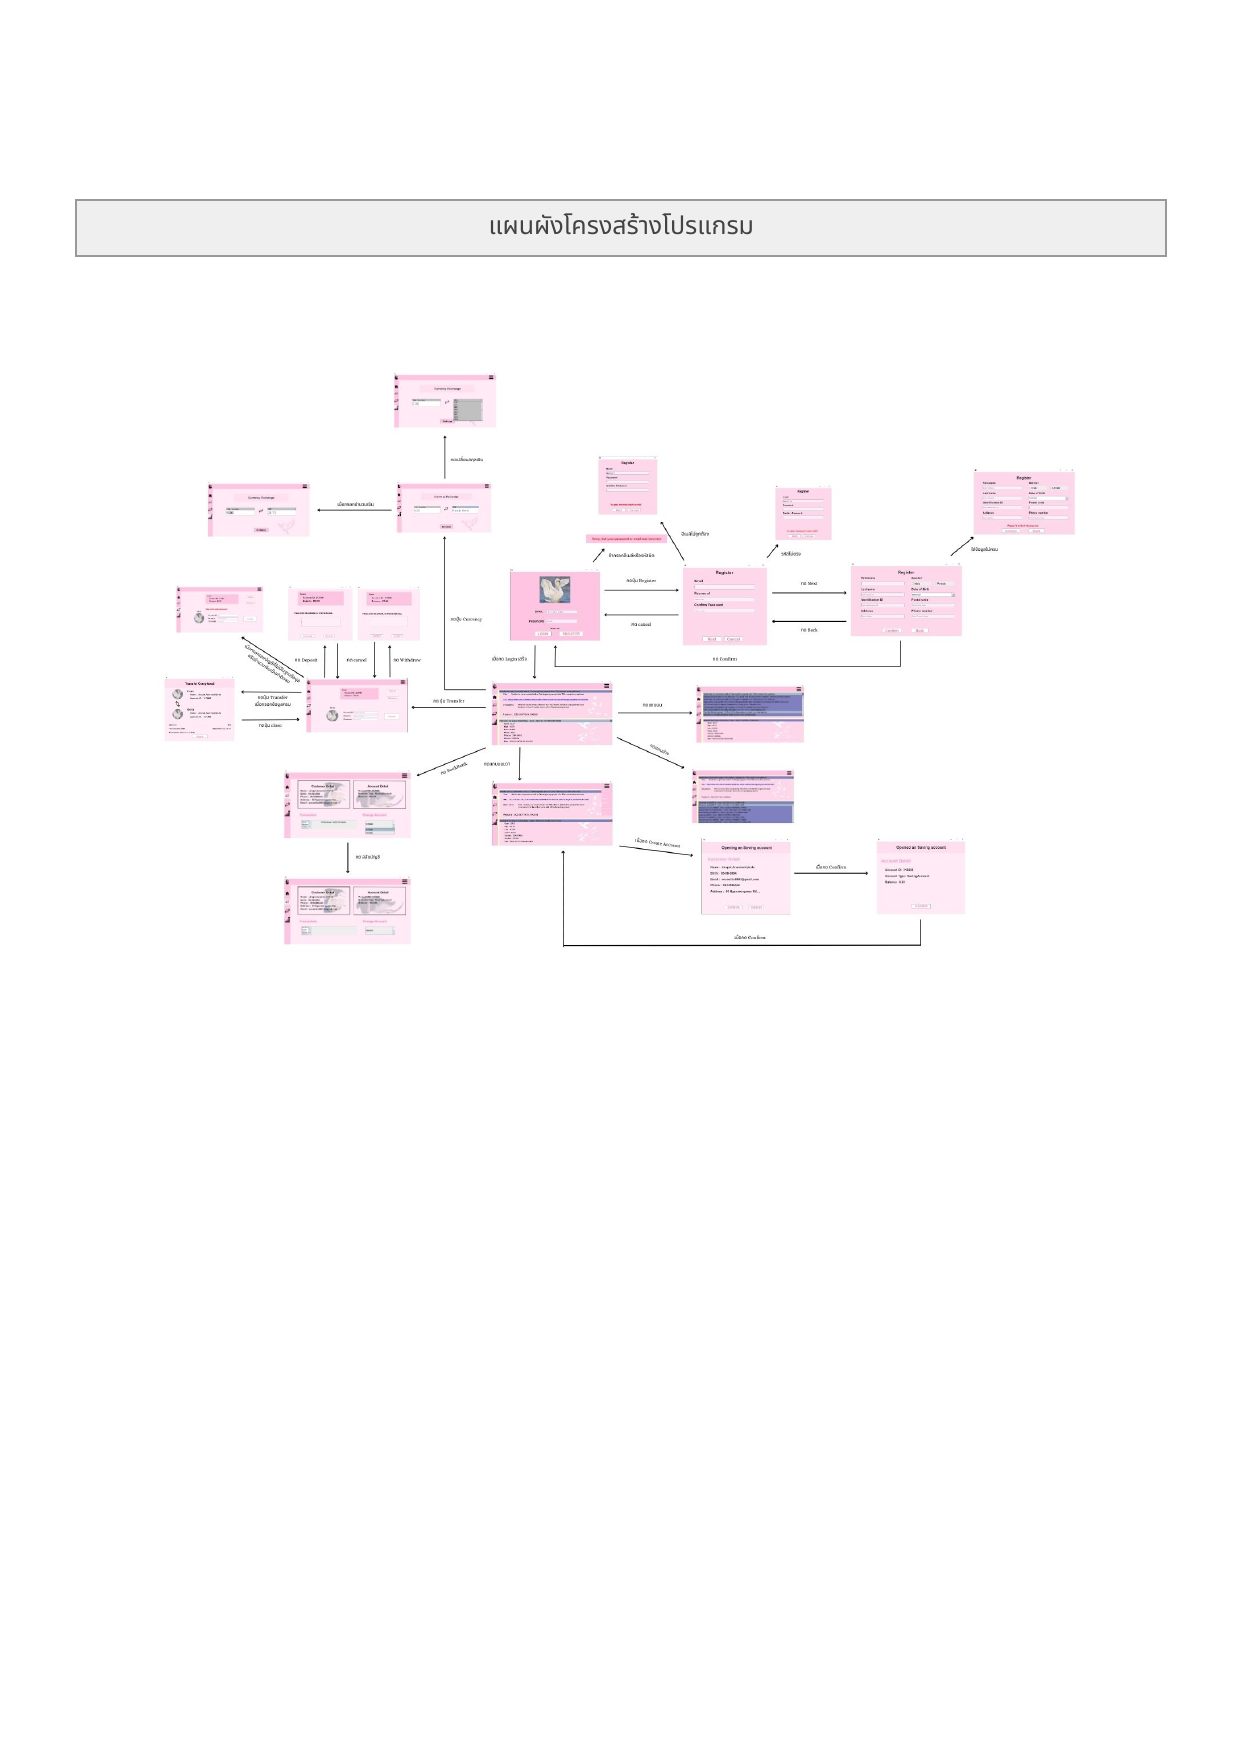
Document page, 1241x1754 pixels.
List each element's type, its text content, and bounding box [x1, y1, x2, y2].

picture [74, 353, 1165, 966]
table_header แผนผังโครงสร้างโปรแกรม [77, 201, 1165, 255]
